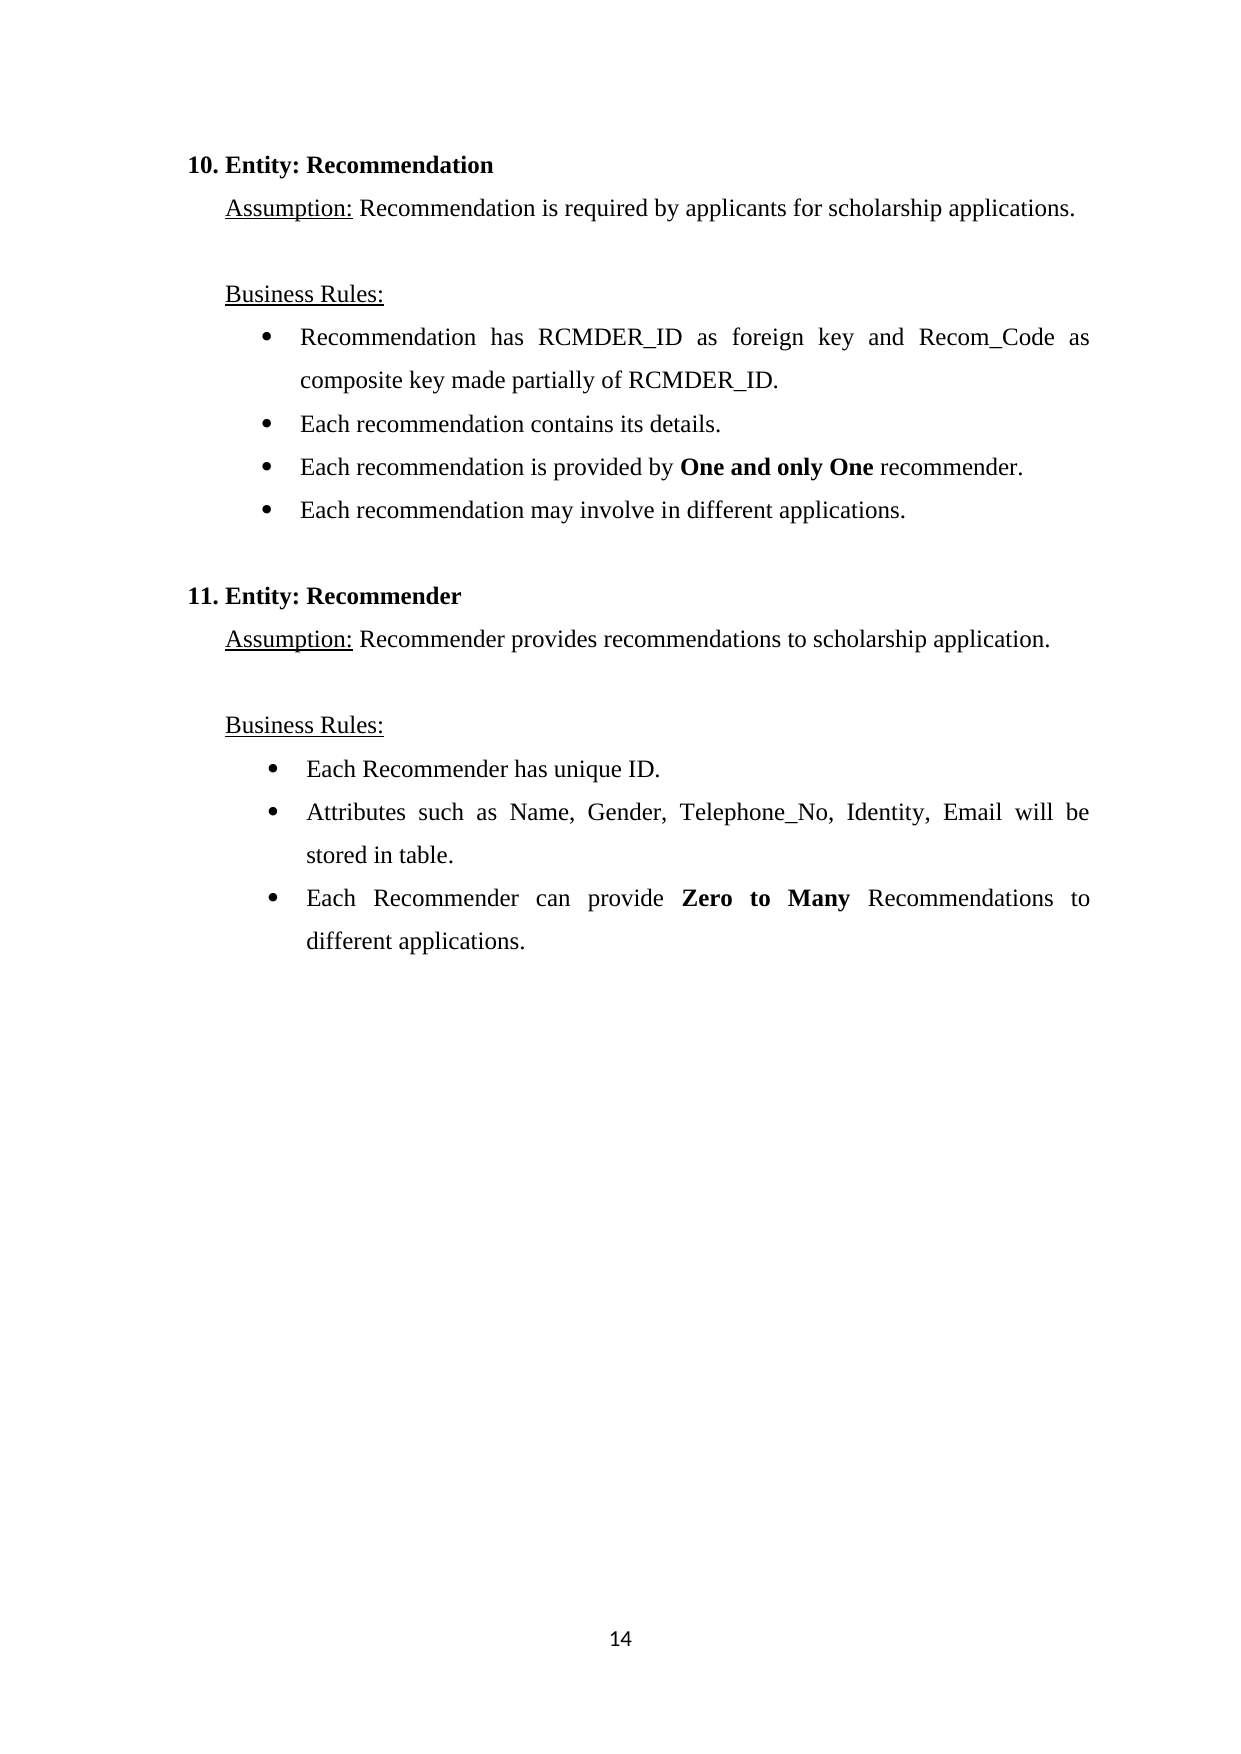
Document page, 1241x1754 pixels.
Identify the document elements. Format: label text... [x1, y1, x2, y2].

list Recommendation has RCMDER_ID as foreign key and Recom_Code as composite key made partially of RCMDER_ID. [262, 322, 1090, 394]
list Assumption: Recommender provides recommendations to scholarship application. [225, 624, 1090, 653]
list Each recommendation contains its details. [262, 409, 1090, 437]
list Entity: Recommender [187, 581, 1090, 610]
list Business Rules: [225, 279, 1090, 308]
list Each Recommender has unique ID. [268, 754, 1090, 782]
list Each recommendation is provided by One and only One recommender. [262, 452, 1090, 481]
list Attributes such as Name, Gender, Telephone_No, Identity, Email will be stored in table. [268, 797, 1090, 869]
list Each recommendation may involve in different applications. [262, 495, 1090, 524]
list Business Rules: [225, 711, 1090, 739]
list Assumption: Recommendation is required by applicants for scholarship applications. [225, 193, 1090, 222]
list Each Recommender can provide Zero to Many Recommendations to different applications. [268, 883, 1090, 955]
list Entity: Recommendation [187, 150, 1090, 179]
